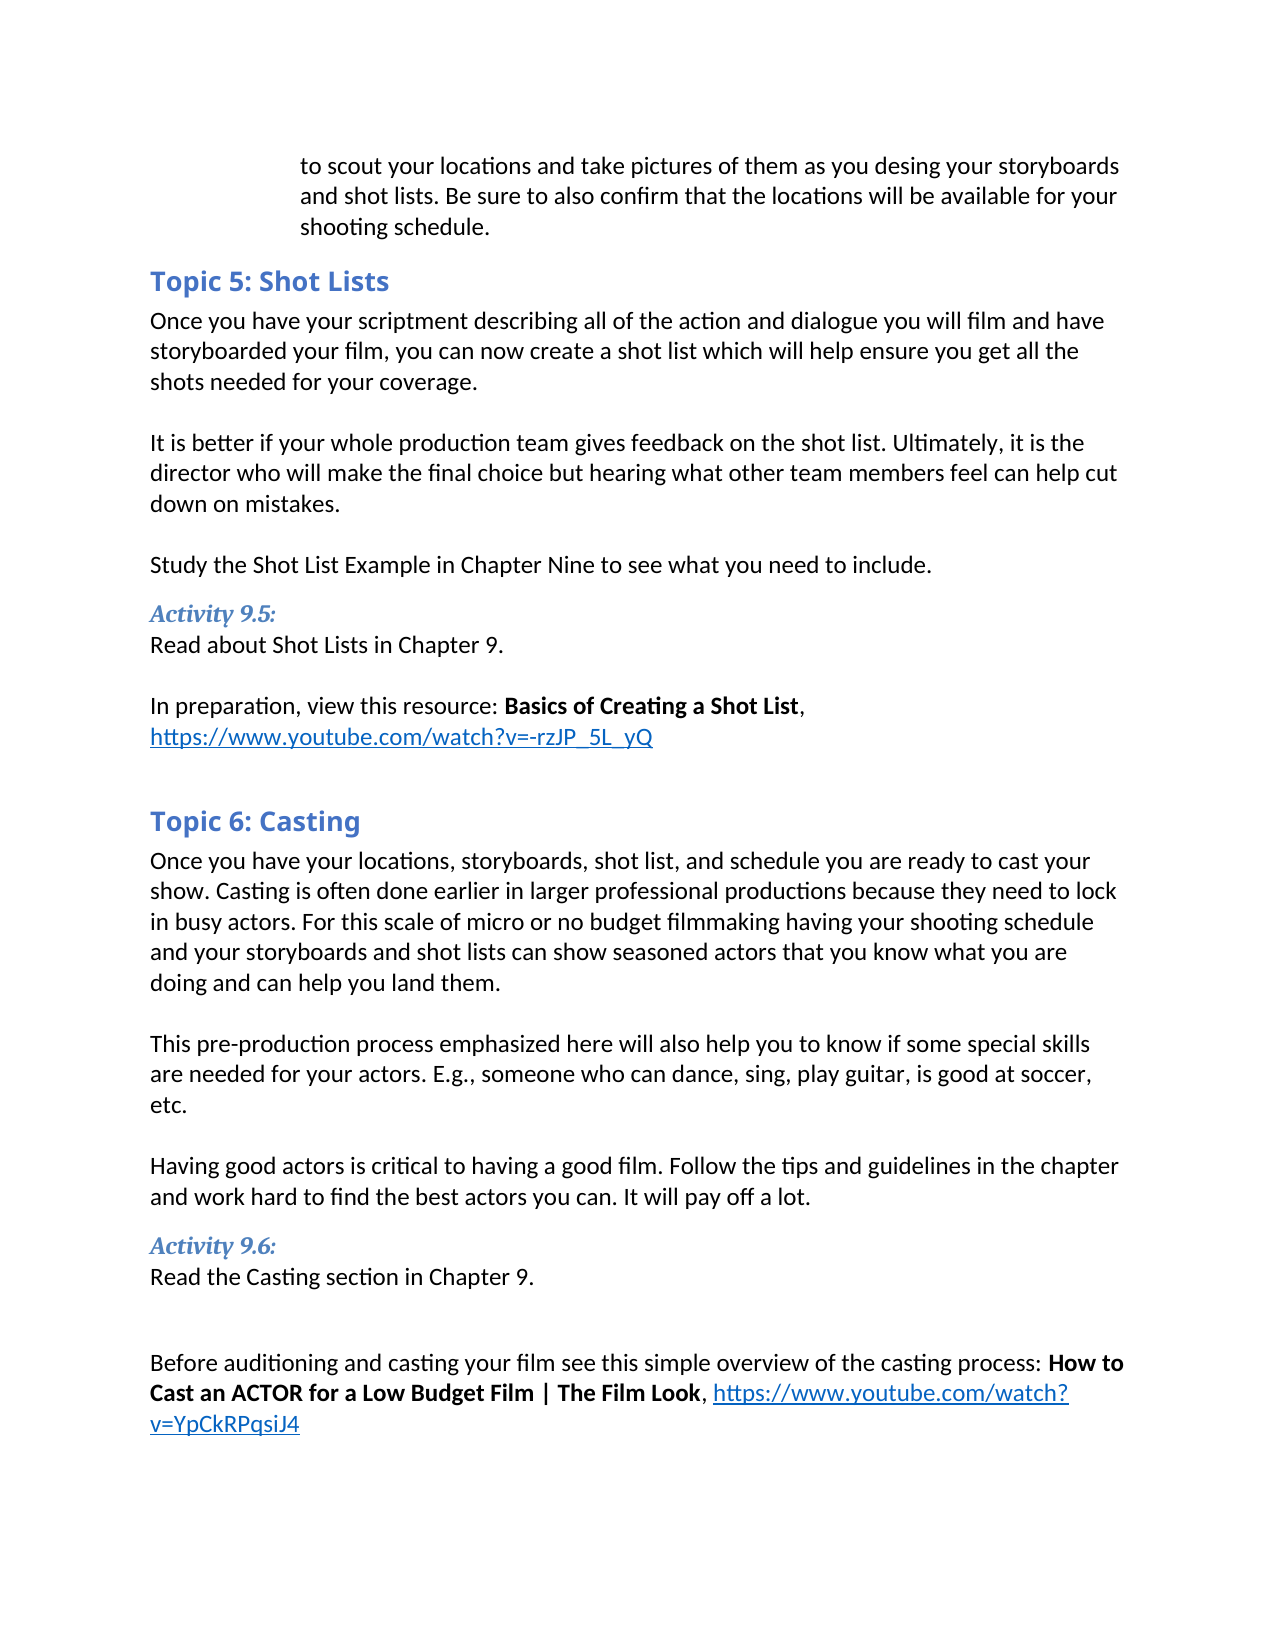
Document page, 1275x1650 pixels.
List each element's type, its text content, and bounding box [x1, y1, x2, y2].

text Activity 9.6: [150, 1232, 1125, 1261]
text Before auditioning and casting your film see this simple overview of the casting process: How to Cast an ACTOR for a Low Budget Film | The Film Look, https://www.youtube.com/watch?v=YpCkRPqsiJ4 [150, 1347, 1125, 1438]
text Once you have your locations, storyboards, shot list, and schedule you are ready to cast your show. Casting is often done earlier in larger professional productions because they need to lock in busy actors. For this scale of micro or no budget filmmaking having your shooting schedule and your storyboards and shot lists can show seasoned actors that you know what you are doing and can help you land them. [150, 845, 1125, 997]
text Study the Shot List Example in Chapter Nine to see what you need to include. [150, 549, 1125, 579]
text Read about Shot Lists in Chapter 9. [150, 629, 1125, 659]
text This pre-production process emphasized here will also help you to know if some special skills are needed for your actors. E.g., someone who can dance, sing, play guitar, is good at soccer, etc. [150, 1028, 1125, 1119]
subtitle Topic 6: Casting [150, 802, 1125, 839]
subtitle Topic 5: Shot Lists [150, 262, 1125, 299]
text Activity 9.5: [150, 600, 1125, 629]
text Having good actors is critical to having a good film. Follow the tips and guidelines in the chapter and work hard to find the best actors you can. It will pay off a lot. [150, 1150, 1125, 1211]
text Read the Casting section in Chapter 9. [150, 1261, 1125, 1291]
text In preparation, view this resource: Basics of Creating a Shot List, https://www.youtube.com/watch?v=-rzJP_5L_yQ [150, 690, 1125, 751]
text It is better if your whole production team gives feedback on the shot list. Ultimately, it is the director who will make the final choice but hearing what other team members feel can help cut down on mistakes. [150, 427, 1125, 518]
text Once you have your scriptment describing all of the action and dialogue you will film and have storyboarded your film, you can now create a shot list which will help ensure you get all the shots needed for your coverage. [150, 305, 1125, 396]
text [300, 150, 1125, 242]
